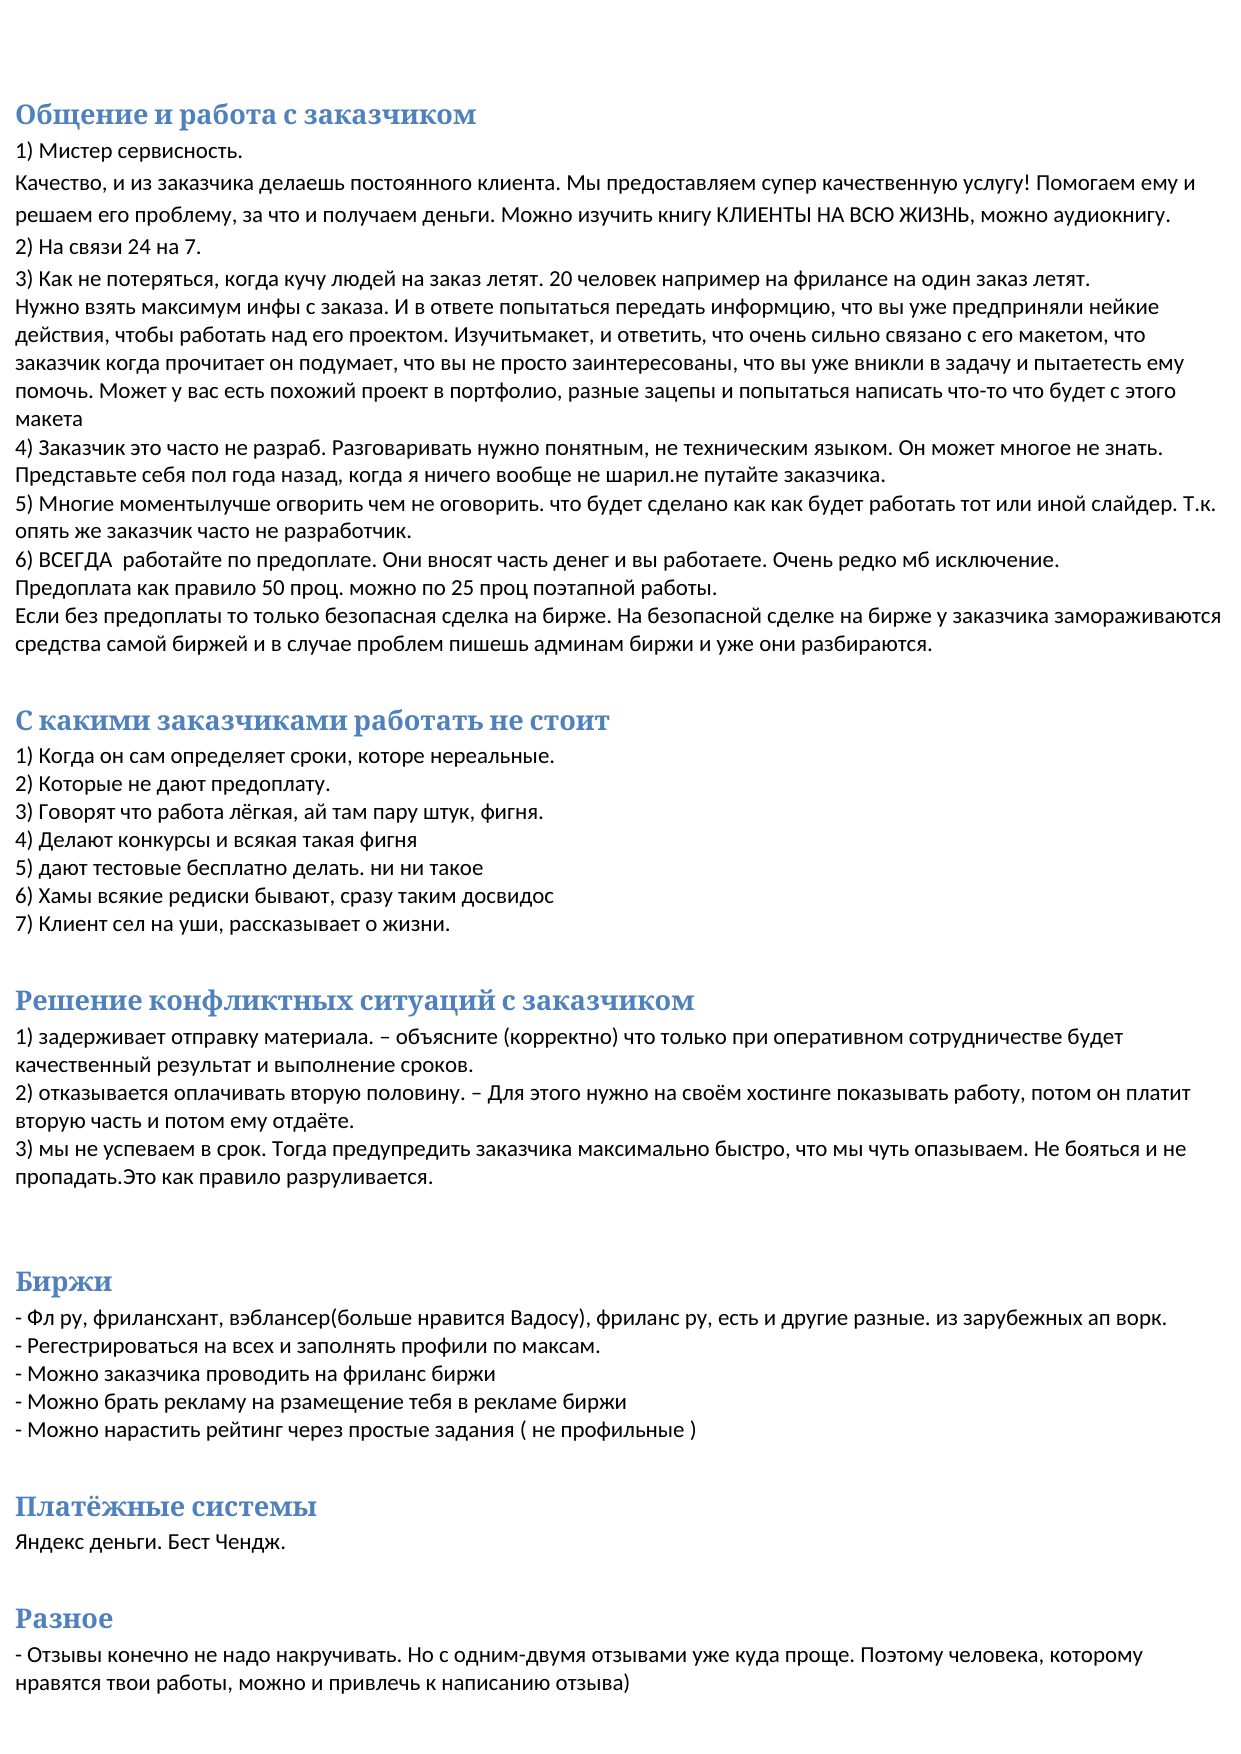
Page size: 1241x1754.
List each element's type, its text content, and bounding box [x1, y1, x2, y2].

text 1) Когда он сам определяет сроки, которе нереальные. [15, 741, 1226, 769]
subtitle Решение конфликтных ситуаций с заказчиком [15, 986, 1226, 1017]
text 2) отказывается оплачивать вторую половину. – Для этого нужно на своём хостинге показывать работу, потом он платит вторую часть и потом ему отдаёте. [15, 1078, 1226, 1134]
text 1) задерживает отправку материала. – объясните (корректно) что только при оперативном сотрудничестве будет качественный результат и выполнение сроков. [15, 1022, 1226, 1078]
text 3) Говорят что работа лёгкая, ай там пару штук, фигня. [15, 797, 1226, 825]
text 4) Заказчик это часто не разраб. Разговаривать нужно понятным, не техническим языком. Он может многое не знать. Представьте себя пол года назад, когда я ничего вообще не шарил.не путайте заказчика. [15, 433, 1226, 489]
text - Регестрироваться на всех и заполнять профили по максам. [15, 1331, 1226, 1359]
text Нужно взять максимум инфы с заказа. И в ответе попытаться передать информцию, что вы уже предприняли нейкие действия, чтобы работать над его проектом. Изучитьмакет, и ответить, что очень сильно связано с его макетом, что заказчик когда прочитает он подумает, что вы не просто заинтересованы, что вы уже вникли в задачу и пытаетесть ему помочь. Может у вас есть похожий проект в портфолио, разные зацепы и попытаться написать что-то что будет с этого макета [15, 292, 1226, 433]
text 2) Которые не дают предоплату. [15, 769, 1226, 797]
text - Можно брать рекламу на рзамещение тебя в рекламе биржи [15, 1387, 1226, 1415]
text Яндекс деньги. Бест Чендж. [15, 1527, 1226, 1556]
text 3) мы не успеваем в срок. Тогда предупредить заказчика максимально быстро, что мы чуть опазываем. Не бояться и не пропадать.Это как правило разруливается. [15, 1134, 1226, 1190]
text 6) Хамы всякие редиски бывают, сразу таким досвидос 7) Клиент сел на уши, рассказывает о жизни. [15, 881, 1226, 937]
subtitle Биржи [15, 1267, 1226, 1298]
text 3) Как не потеряться, когда кучу людей на заказ летят. 20 человек например на фрилансе на один заказ летят. [15, 264, 1226, 292]
text 1) Мистер сервисность. [15, 136, 1226, 164]
subtitle С какими заказчиками работать не стоит [15, 706, 1226, 737]
text - Можно нарастить рейтинг через простые задания ( не профильные ) [15, 1415, 1226, 1443]
subtitle Платёжные системы [15, 1492, 1226, 1523]
text 2) На связи 24 на 7. [15, 232, 1226, 260]
text Качество, и из заказчика делаешь постоянного клиента. Мы предоставляем супер качественную услугу! Помогаем ему и решаем его проблему, за что и получаем деньги. Можно изучить книгу КЛИЕНТЫ НА ВСЮ ЖИЗНЬ, можно аудиокнигу. [15, 168, 1226, 228]
text 5) дают тестовые бесплатно делать. ни ни такое [15, 853, 1226, 881]
subtitle Общение и работа с заказчиком [15, 100, 1226, 131]
text 4) Делают конкурсы и всякая такая фигня [15, 825, 1226, 853]
text 6) ВСЕГДА работайте по предоплате. Они вносят часть денег и вы работаете. Очень редко мб исключение. [15, 545, 1226, 573]
text 5) Многие моментылучше огворить чем не оговорить. что будет сделано как как будет работать тот или иной слайдер. Т.к. опять же заказчик часто не разработчик. [15, 489, 1226, 545]
subtitle Разное [15, 1604, 1226, 1636]
text - Фл ру, фрилансхант, вэблансер(больше нравится Вадосу), фриланс ру, есть и другие разные. из зарубежных ап ворк. [15, 1303, 1226, 1331]
text - Можно заказчика проводить на фриланс биржи [15, 1359, 1226, 1387]
text - Отзывы конечно не надо накручивать. Но с одним-двумя отзывами уже куда проще. Поэтому человека, которому нравятся твои работы, можно и привлечь к написанию отзыва) [15, 1640, 1226, 1696]
text Предоплата как правило 50 проц. можно по 25 проц поэтапной работы. Если без предоплаты то только безопасная сделка на бирже. На безопасной сделке на бирже у заказчика замораживаются средства самой биржей и в случае проблем пишешь админам биржи и уже они разбираются. [15, 573, 1226, 657]
